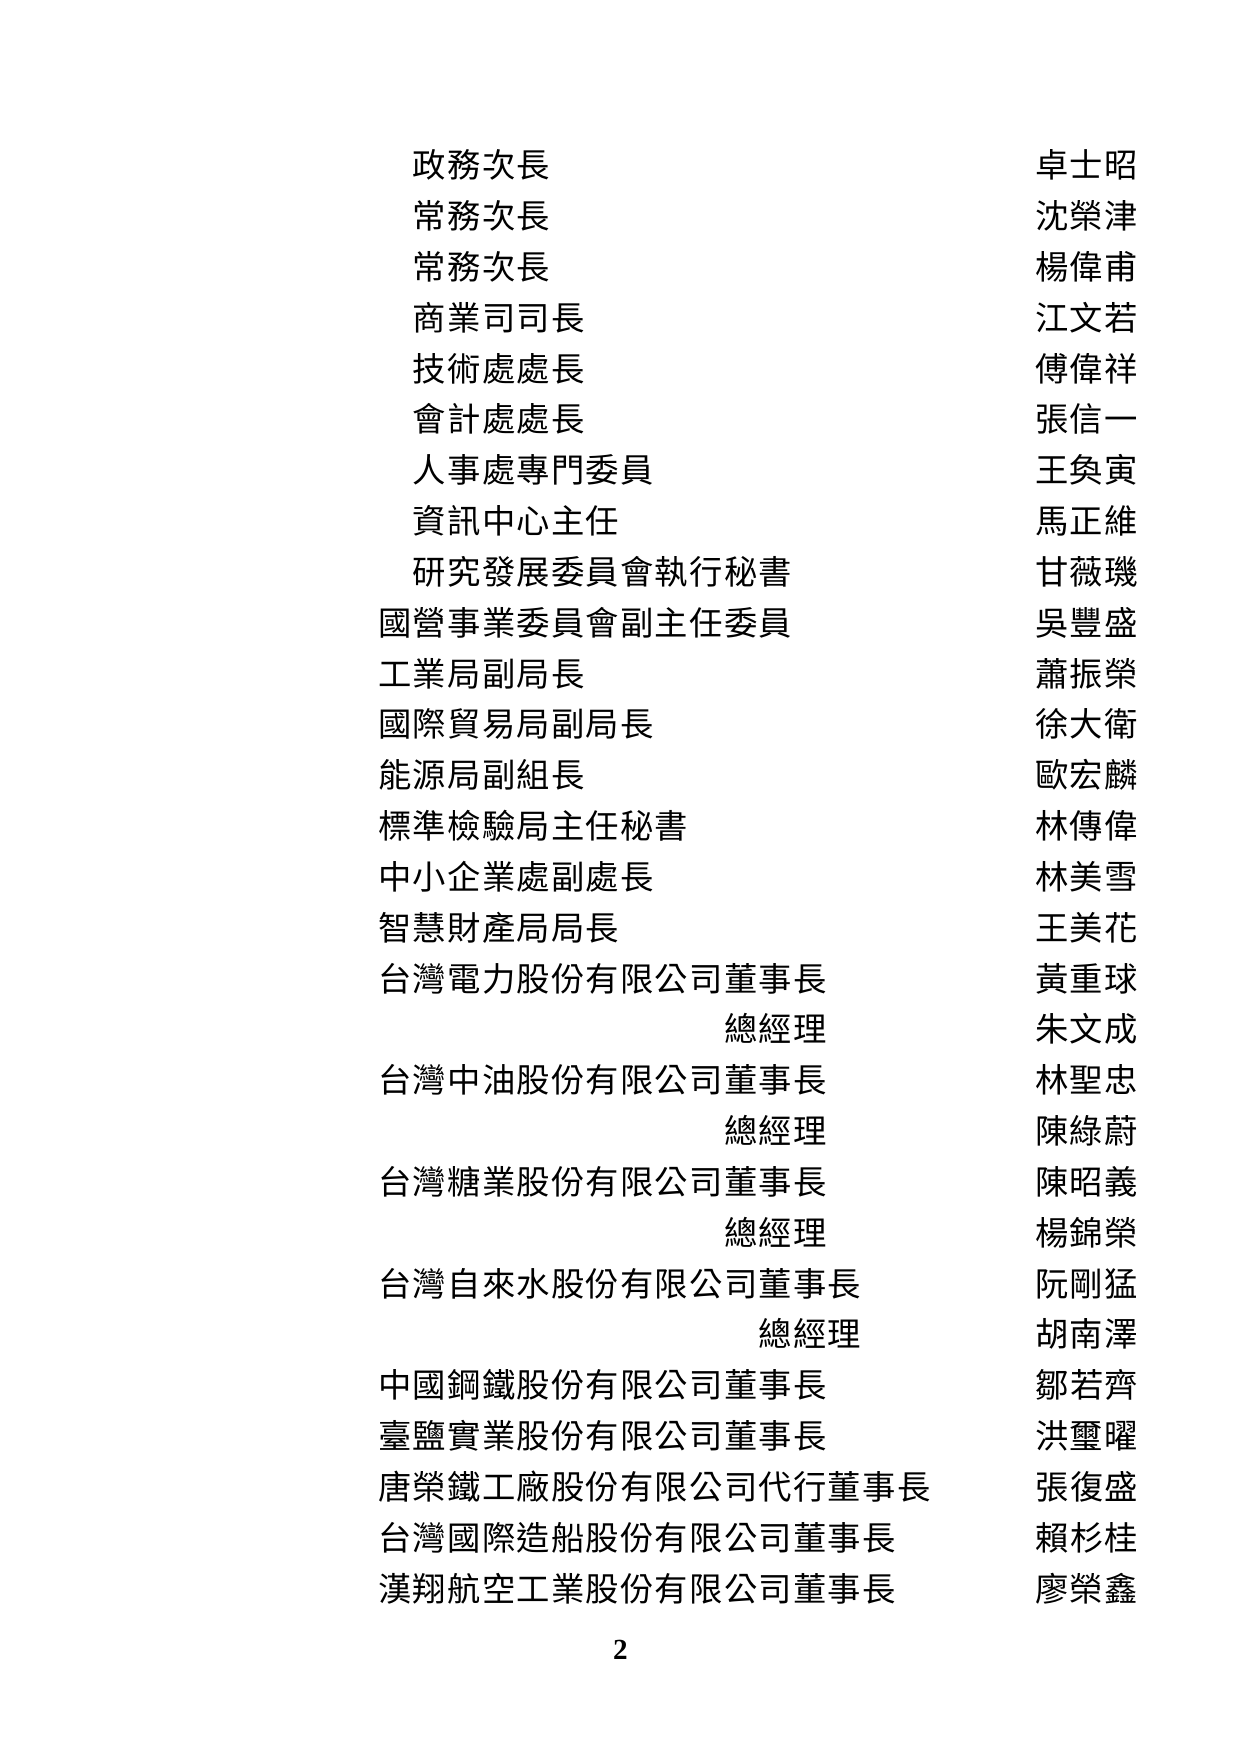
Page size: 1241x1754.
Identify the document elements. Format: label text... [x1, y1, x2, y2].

text 台灣糖業股份有限公司董事長 陳昭義 [344, 1154, 1139, 1205]
text 常務次長 沈榮津 [379, 189, 1139, 239]
text 技術處處長 傅偉祥 [379, 341, 1139, 392]
text 標準檢驗局主任秘書 林傳偉 [344, 799, 1139, 849]
text 台灣中油股份有限公司董事長 林聖忠 [344, 1053, 1139, 1104]
text 研究發展委員會執行秘書 甘薇璣 [379, 544, 1139, 595]
text 智慧財產局局長 王美花 [344, 900, 1139, 951]
text 台灣國際造船股份有限公司董事長 賴杉桂 [344, 1510, 1139, 1561]
text 人事處專門委員 王奐寅 [379, 443, 1139, 494]
text 台灣自來水股份有限公司董事長 阮剛猛 [344, 1256, 1139, 1307]
text 工業局副局長 蕭振榮 [344, 646, 1139, 697]
text 總經理 陳綠蔚 [690, 1104, 1139, 1154]
text 商業司司長 江文若 [379, 290, 1139, 341]
text 國際貿易局副局長 徐大衛 [344, 697, 1139, 748]
text 漢翔航空工業股份有限公司董事長 廖榮鑫 [344, 1561, 1139, 1612]
text 常務次長 楊偉甫 [379, 239, 1139, 290]
text 會計處處長 張信一 [379, 392, 1139, 443]
text 總經理 楊錦榮 [690, 1205, 1139, 1256]
text 中小企業處副處長 林美雪 [344, 849, 1139, 900]
text 資訊中心主任 馬正維 [379, 494, 1139, 544]
text 總經理 胡南澤 [724, 1307, 1139, 1358]
text 台灣電力股份有限公司董事長 黃重球 [344, 951, 1139, 1002]
text 國營事業委員會副主任委員 吳豐盛 [344, 595, 1139, 646]
text 中國鋼鐵股份有限公司董事長 鄒若齊 [344, 1358, 1139, 1409]
text 政務次長 卓士昭 [379, 138, 1139, 189]
text 唐榮鐵工廠股份有限公司代行董事長 張復盛 [344, 1459, 1139, 1510]
text 能源局副組長 歐宏麟 [344, 748, 1139, 799]
text 總經理 朱文成 [690, 1002, 1139, 1053]
text 臺鹽實業股份有限公司董事長 洪璽曜 [344, 1409, 1139, 1459]
